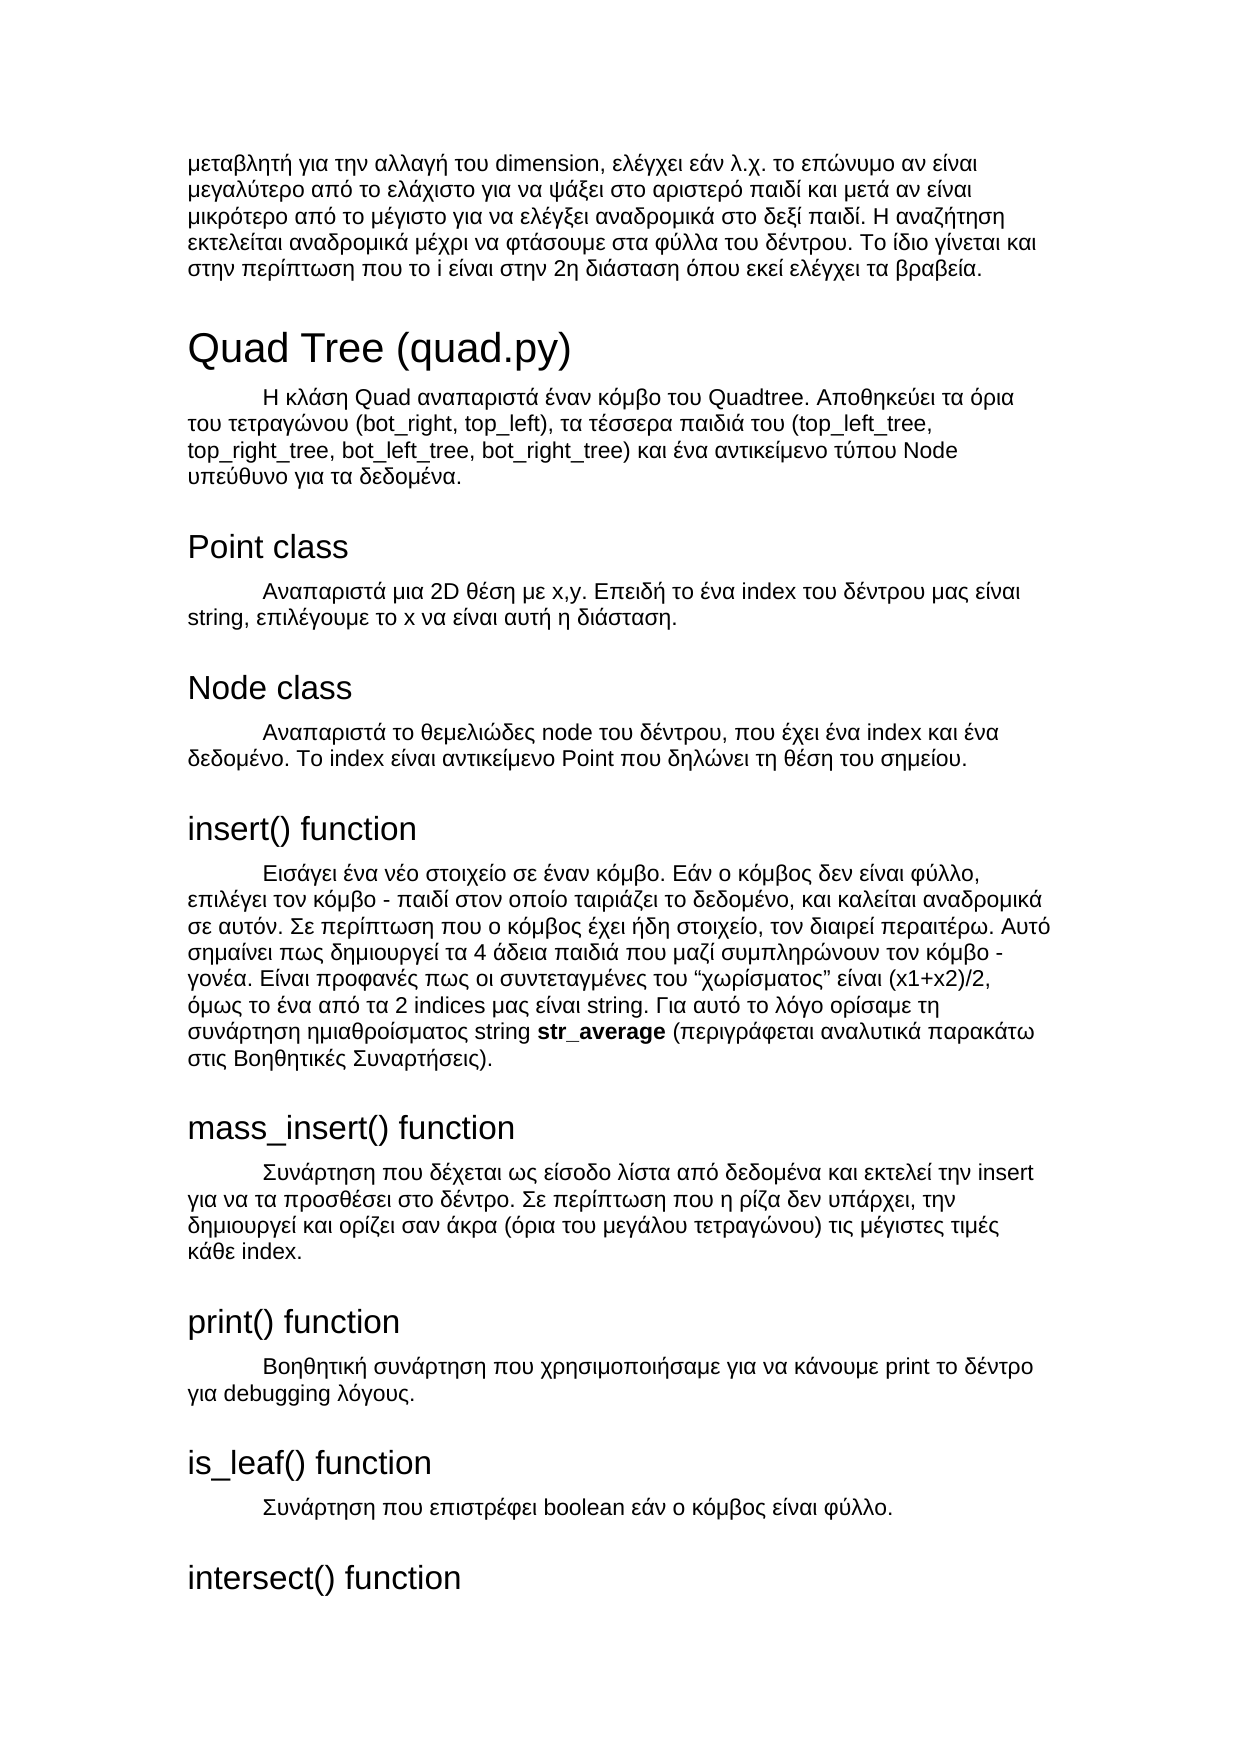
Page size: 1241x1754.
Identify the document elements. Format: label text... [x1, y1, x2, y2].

text Αναπαριστά μια 2D θέση με x,y. Επειδή το ένα index του δέντρου μας είναι string, επιλέγουμε το x να είναι αυτή η διάσταση. [187, 578, 1053, 630]
text Η κλάση Quad αναπαριστά έναν κόμβο του Quadtree. Αποθηκεύει τα όρια του τετραγώνου (bot_right, top_left), τα τέσσερα παιδιά του (top_left_tree, top_right_tree, bot_left_tree, bot_right_tree) και ένα αντικείμενο τύπου Node υπεύθυνο για τα δεδομένα. [187, 384, 1053, 489]
text Συνάρτηση που δέχεται ως είσοδο λίστα από δεδομένα και εκτελεί την insert για να τα προσθέσει στο δέντρο. Σε περίπτωση που η ρίζα δεν υπάρχει, την δημιουργεί και ορίζει σαν άκρα (όρια του μεγάλου τετραγώνου) τις μέγιστες τιμές κάθε index. [187, 1159, 1053, 1265]
text insert() function [187, 809, 1053, 847]
text Αναπαριστά το θεμελιώδες node του δέντρου, που έχει ένα index και ένα δεδομένο. Το index είναι αντικείμενο Point που δηλώνει τη θέση του σημείου. [187, 719, 1053, 772]
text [187, 150, 1053, 282]
text print() function [187, 1302, 1053, 1341]
text mass_insert() function [187, 1108, 1053, 1147]
text Συνάρτηση που επιστρέφει boolean εάν ο κόμβος είναι φύλλο. [187, 1494, 1053, 1521]
text is_leaf() function [187, 1443, 1053, 1482]
text intersect() function [187, 1558, 1053, 1597]
text Quad Tree (quad.py) [187, 323, 1053, 371]
text Point class [187, 527, 1053, 565]
text Node class [187, 668, 1053, 706]
text Εισάγει ένα νέο στοιχείο σε έναν κόμβο. Εάν ο κόμβος δεν είναι φύλλο, επιλέγει τον κόμβο - παιδί στον οποίο ταιριάζει το δεδομένο, και καλείται αναδρομικά σε αυτόν. Σε περίπτωση που ο κόμβος έχει ήδη στοιχείο, τον διαιρεί περαιτέρω. Αυτό σημαίνει πως δημιουργεί τα 4 άδεια παιδιά που μαζί συμπληρώνουν τον κόμβο - γονέα. Είναι προφανές πως οι συντεταγμένες του “χωρίσματος” είναι (x1+x2)/2, όμως το ένα από τα 2 indices μας είναι string. Για αυτό το λόγο ορίσαμε τη συνάρτηση ημιαθροίσματος string str_average (περιγράφεται αναλυτικά παρακάτω στις Βοηθητικές Συναρτήσεις). [187, 860, 1053, 1071]
text Βοηθητική συνάρτηση που χρησιμοποιήσαμε για να κάνουμε print το δέντρο για debugging λόγους. [187, 1353, 1053, 1406]
